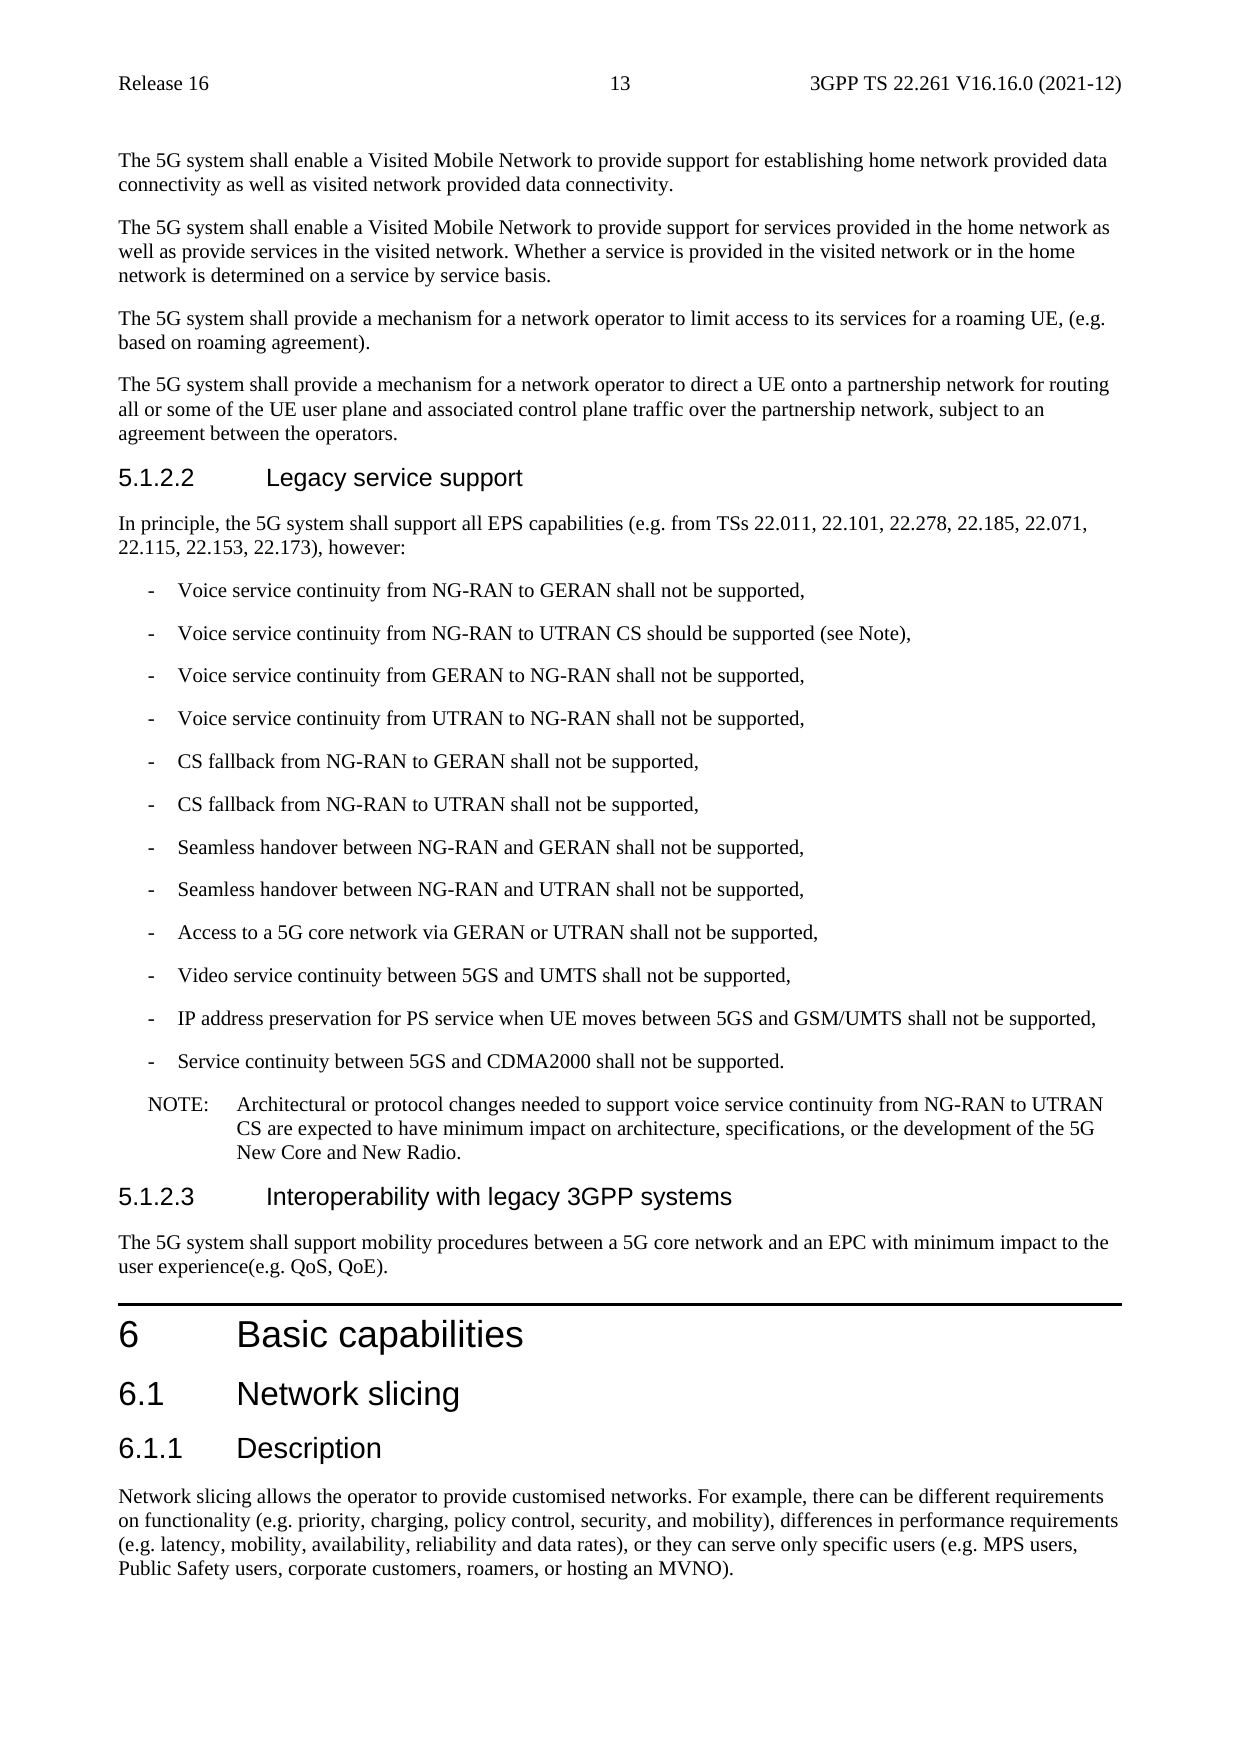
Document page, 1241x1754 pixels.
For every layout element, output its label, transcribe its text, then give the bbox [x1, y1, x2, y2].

text - CS fallback from NG-RAN to GERAN shall not be supported, [148, 749, 1122, 773]
text - Access to a 5G core network via GERAN or UTRAN shall not be supported, [148, 920, 1122, 944]
text NOTE: Architectural or protocol changes needed to support voice service continuity from NG-RAN to UTRAN CS are expected to have minimum impact on architecture, specifications, or the development of the 5G New Core and New Radio. [148, 1091, 1122, 1164]
text - Service continuity between 5GS and CDMA2000 shall not be supported. [148, 1049, 1122, 1073]
text The 5G system shall provide a mechanism for a network operator to direct a UE onto a partnership network for routing all or some of the UE user plane and associated control plane traffic over the partnership network, subject to an agreement between the operators. [118, 372, 1122, 444]
text - Voice service continuity from GERAN to NG-RAN shall not be supported, [148, 663, 1122, 687]
subtitle 5.1.2.2 Legacy service support [118, 463, 1122, 492]
text - Voice service continuity from UTRAN to NG-RAN shall not be supported, [148, 706, 1122, 730]
text - Seamless handover between NG-RAN and UTRAN shall not be supported, [148, 877, 1122, 901]
subtitle 6.1.1 Description [118, 1431, 1122, 1465]
text - Video service continuity between 5GS and UMTS shall not be supported, [148, 963, 1122, 987]
text The 5G system shall provide a mechanism for a network operator to limit access to its services for a roaming UE, (e.g. based on roaming agreement). [118, 306, 1122, 354]
subtitle 5.1.2.3 Interoperability with legacy 3GPP systems [118, 1182, 1122, 1211]
subtitle 6 Basic capabilities [118, 1306, 1122, 1356]
text Network slicing allows the operator to provide customised networks. For example, there can be different requirements on functionality (e.g. priority, charging, policy control, security, and mobility), differences in performance requirements (e.g. latency, mobility, availability, reliability and data rates), or they can serve only specific users (e.g. MPS users, Public Safety users, corporate customers, roamers, or hosting an MVNO). [118, 1484, 1122, 1580]
text The 5G system shall enable a Visited Mobile Network to provide support for establishing home network provided data connectivity as well as visited network provided data connectivity. [118, 148, 1122, 196]
text - IP address preservation for PS service when UE moves between 5GS and GSM/UMTS shall not be supported, [148, 1006, 1122, 1030]
text - CS fallback from NG-RAN to UTRAN shall not be supported, [148, 792, 1122, 816]
text The 5G system shall support mobility procedures between a 5G core network and an EPC with minimum impact to the user experience(e.g. QoS, QoE). [118, 1230, 1122, 1278]
text The 5G system shall enable a Visited Mobile Network to provide support for services provided in the home network as well as provide services in the visited network. Whether a service is provided in the visited network or in the home network is determined on a service by service basis. [118, 214, 1122, 287]
text - Voice service continuity from NG-RAN to GERAN shall not be supported, [148, 578, 1122, 602]
text - Seamless handover between NG-RAN and GERAN shall not be supported, [148, 834, 1122, 859]
subtitle 6.1 Network slicing [118, 1374, 1122, 1413]
text In principle, the 5G system shall support all EPS capabilities (e.g. from TSs 22.011, 22.101, 22.278, 22.185, 22.071, 22.115, 22.153, 22.173), however: [118, 511, 1122, 559]
text - Voice service continuity from NG-RAN to UTRAN CS should be supported (see Note), [148, 621, 1122, 644]
